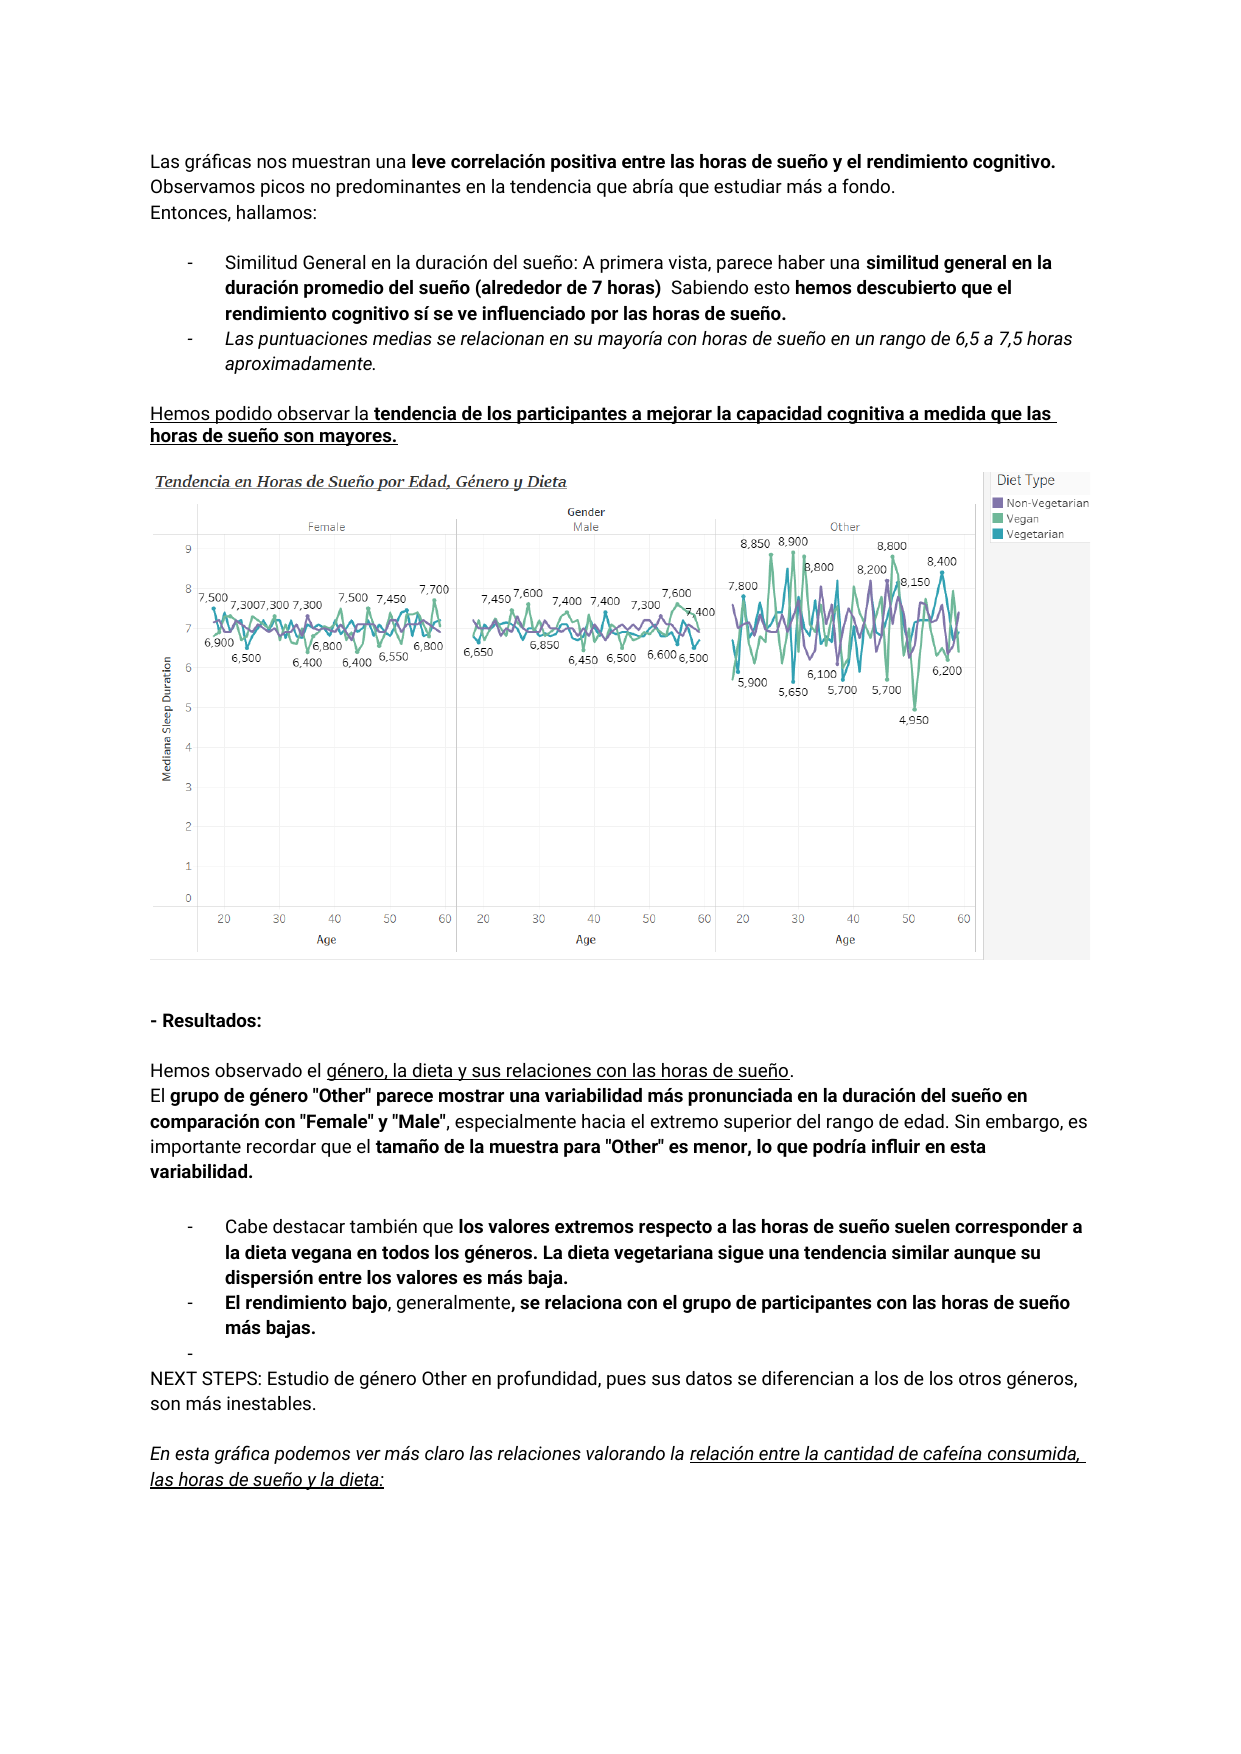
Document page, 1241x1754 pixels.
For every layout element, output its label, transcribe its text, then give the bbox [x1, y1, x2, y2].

text NEXT STEPS: Estudio de género Other en profundidad, pues sus datos se diferencian a los de los otros géneros, son más inestables. [150, 1368, 1090, 1415]
list Cabe destacar también que los valores extremos respecto a las horas de sueño suelen corresponder a la dieta vegana en todos los géneros. La dieta vegetariana sigue una tendencia similar aunque su dispersión entre los valores es más baja. [187, 1217, 1090, 1289]
list El rendimiento bajo, generalmente, se relaciona con el grupo de participantes con las horas de sueño más bajas. [187, 1292, 1090, 1339]
text - Resultados: [150, 1010, 1090, 1032]
list Las puntuaciones medias se relacionan en su mayoría con horas de sueño en un rango de 6,5 a 7,5 horas aproximadamente. [187, 328, 1090, 375]
text Las gráficas nos muestran una leve correlación positiva entre las horas de sueño y el rendimiento cognitivo. Observamos picos no predominantes en la tendencia que abría que estudiar más a fondo. [150, 151, 1090, 198]
text El grupo de género "Other" parece mostrar una variabilidad más pronunciada en la duración del sueño en comparación con "Female" y "Male", especialmente hacia el extremo superior del rango de edad. Sin embargo, es importante recordar que el tamaño de la muestra para "Other" es menor, lo que podría influir en esta variabilidad. [150, 1086, 1090, 1183]
text En esta gráfica podemos ver más claro las relaciones valorando la relación entre la cantidad de cafeína consumida, las horas de sueño y la dieta: [150, 1443, 1090, 1491]
list Similitud General en la duración del sueño: A primera vista, parece haber una similitud general en la duración promedio del sueño (alrededor de 7 horas) Sabiendo esto hemos descubierto que el rendimiento cognitivo sí se ve influenciado por las horas de sueño. [187, 252, 1090, 324]
text Entonces, hallamos: [150, 202, 1090, 224]
picture [150, 472, 1091, 960]
text Hemos observado el género, la dieta y sus relaciones con las horas de sueño. [150, 1060, 1090, 1082]
text Hemos podido observar la tendencia de los participantes a mejorar la capacidad cognitiva a medida que las horas de sueño son mayores. [150, 403, 1090, 447]
